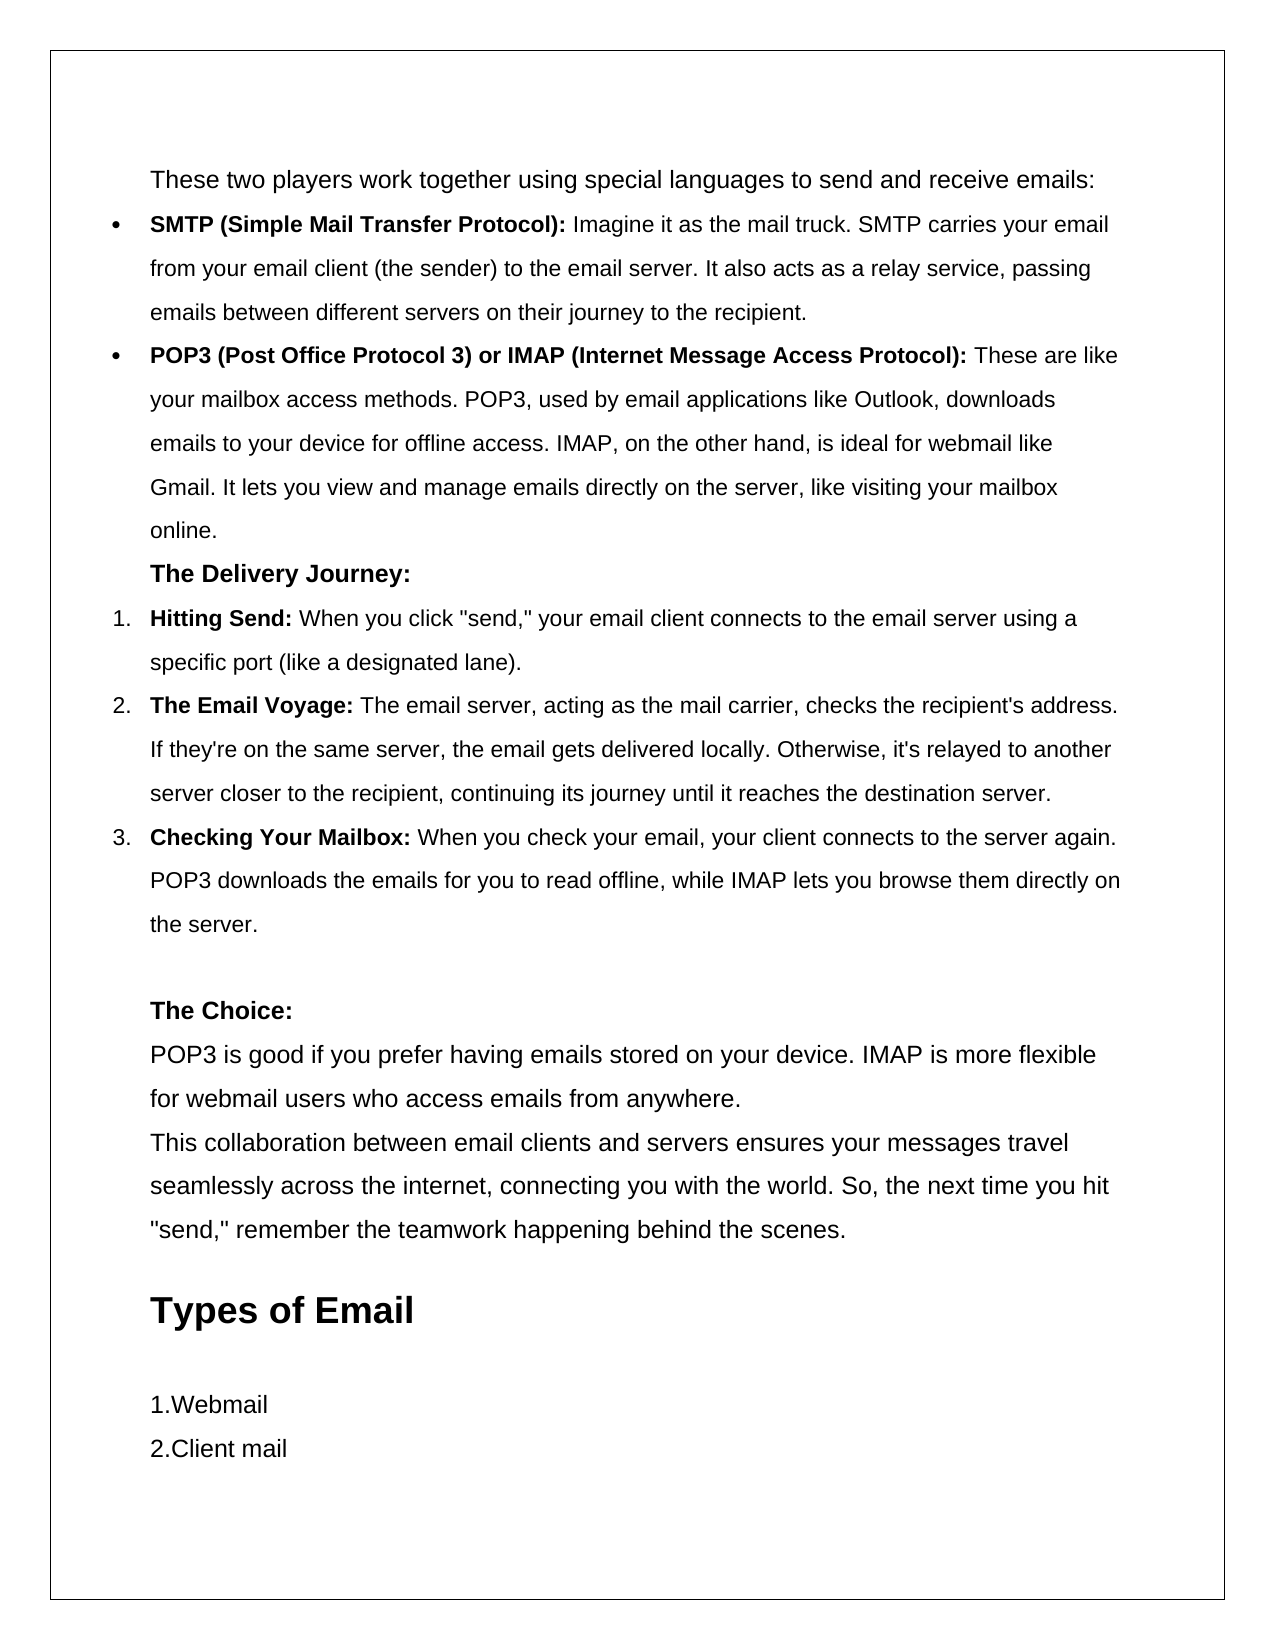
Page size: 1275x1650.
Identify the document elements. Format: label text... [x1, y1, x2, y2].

text POP3 is good if you prefer having emails stored on your device. IMAP is more flexible for webmail users who access emails from anywhere. [150, 1025, 1125, 1112]
text Types of Email [150, 1287, 1125, 1331]
text The Delivery Journey: [150, 544, 1125, 587]
list The Email Voyage: The email server, acting as the mail carrier, checks the recipient's address. If they're on the same server, the email gets delivered locally. Otherwise, it's relayed to another server closer to the recipient, continuing its journey until it reaches the destination server. [112, 675, 1125, 806]
list Checking Your Mailbox: When you check your email, your client connects to the server again. POP3 downloads the emails for you to read offline, while IMAP lets you browse them directly on the server. [112, 806, 1125, 937]
text 1.Webmail [150, 1375, 1125, 1419]
text This collaboration between email clients and servers ensures your messages travel seamlessly across the internet, connecting you with the world. So, the next time you hit "send," remember the teamwork happening behind the scenes. [150, 1112, 1125, 1244]
list SMTP (Simple Mail Transfer Protocol): Imagine it as the mail truck. SMTP carries your email from your email client (the sender) to the email server. It also acts as a relay service, passing emails between different servers on their journey to the recipient. [112, 194, 1125, 325]
text These two players work together using special languages to send and receive emails: [150, 150, 1125, 194]
text The Choice: [150, 981, 1125, 1025]
list POP3 (Post Office Protocol 3) or IMAP (Internet Message Access Protocol): These are like your mailbox access methods. POP3, used by email applications like Outlook, downloads emails to your device for offline access. IMAP, on the other hand, is ideal for webmail like Gmail. It lets you view and manage emails directly on the server, like visiting your mailbox online. [112, 325, 1125, 544]
text 2.Client mail [150, 1419, 1125, 1462]
list Hitting Send: When you click "send," your email client connects to the email server using a specific port (like a designated lane). [112, 587, 1125, 675]
